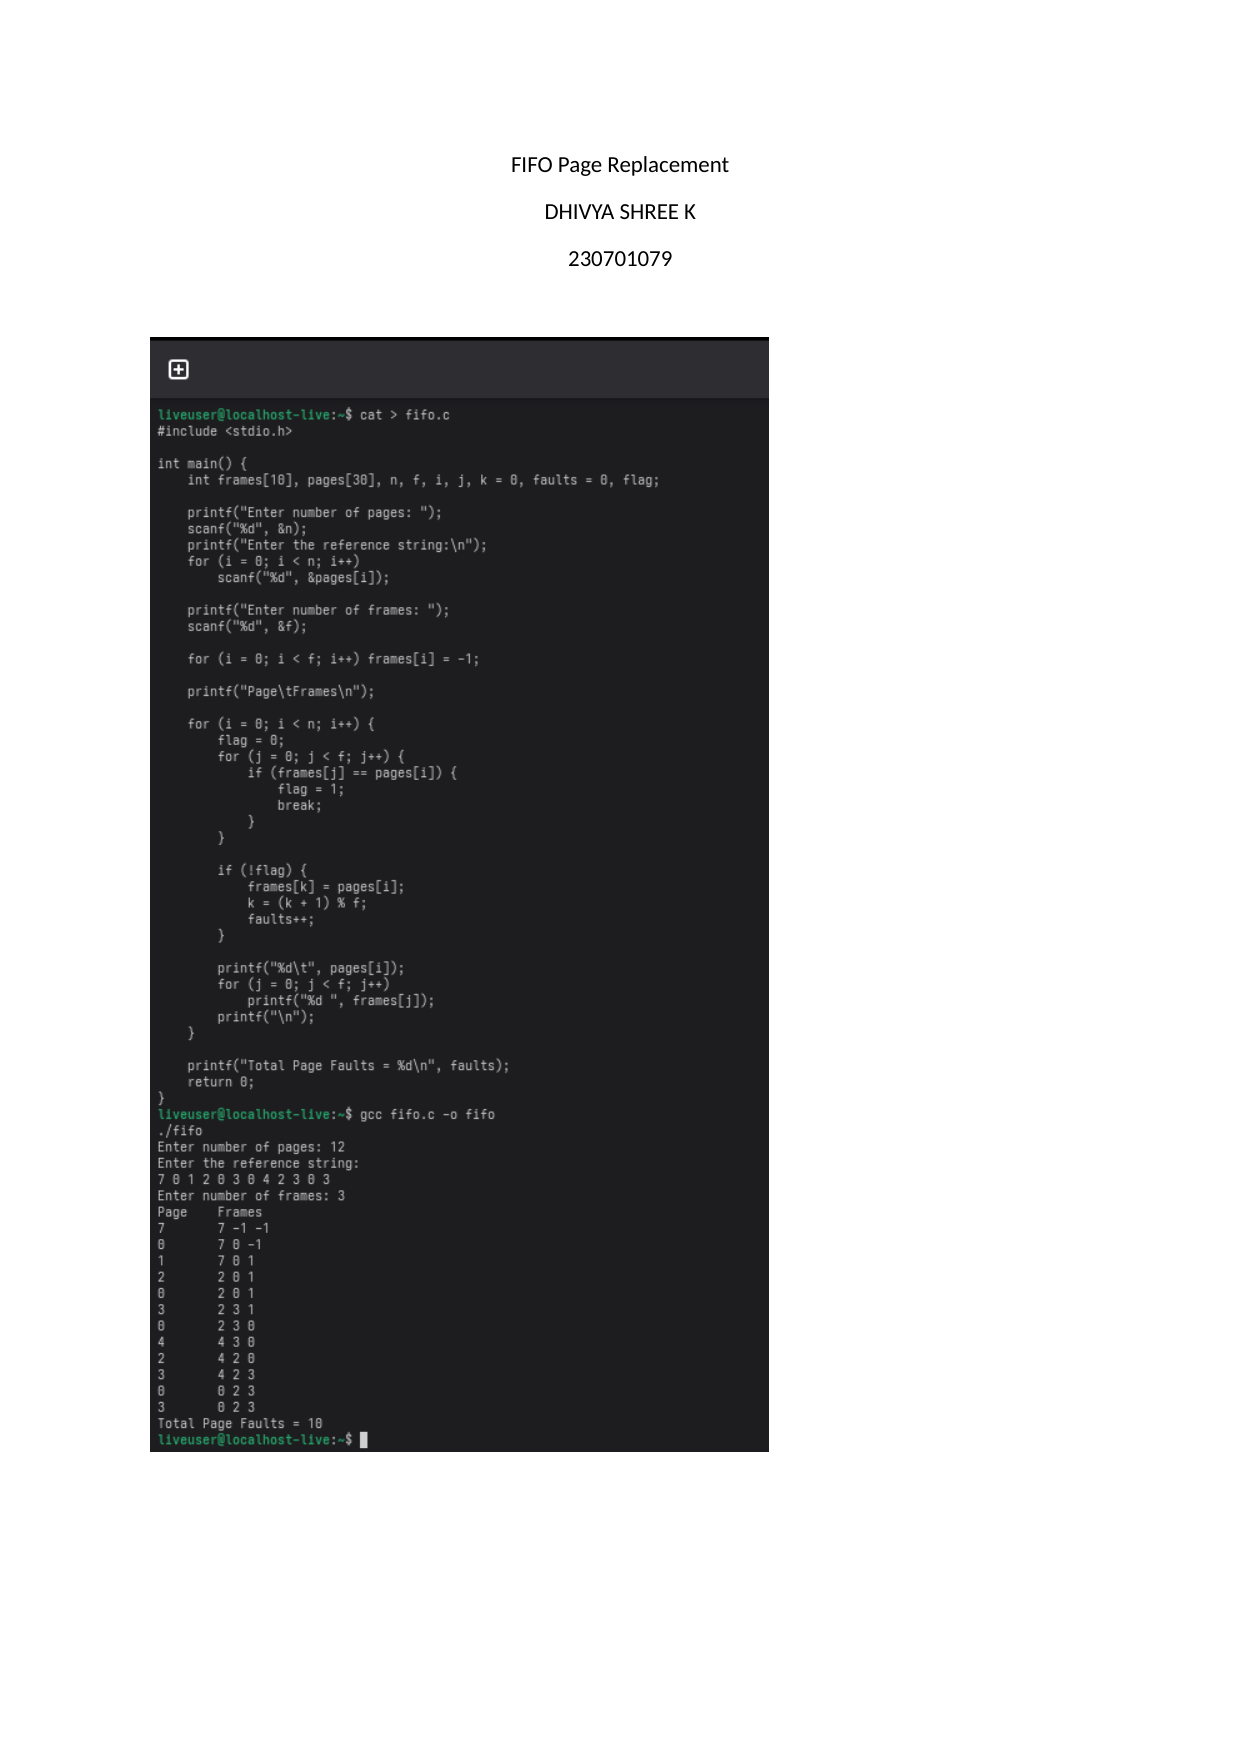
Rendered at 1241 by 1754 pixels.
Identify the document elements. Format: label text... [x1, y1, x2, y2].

text 230701079 [150, 244, 1090, 272]
text FIFO Page Replacement [150, 150, 1090, 178]
picture [150, 337, 769, 1452]
text DHIVYA SHREE K [150, 197, 1090, 225]
